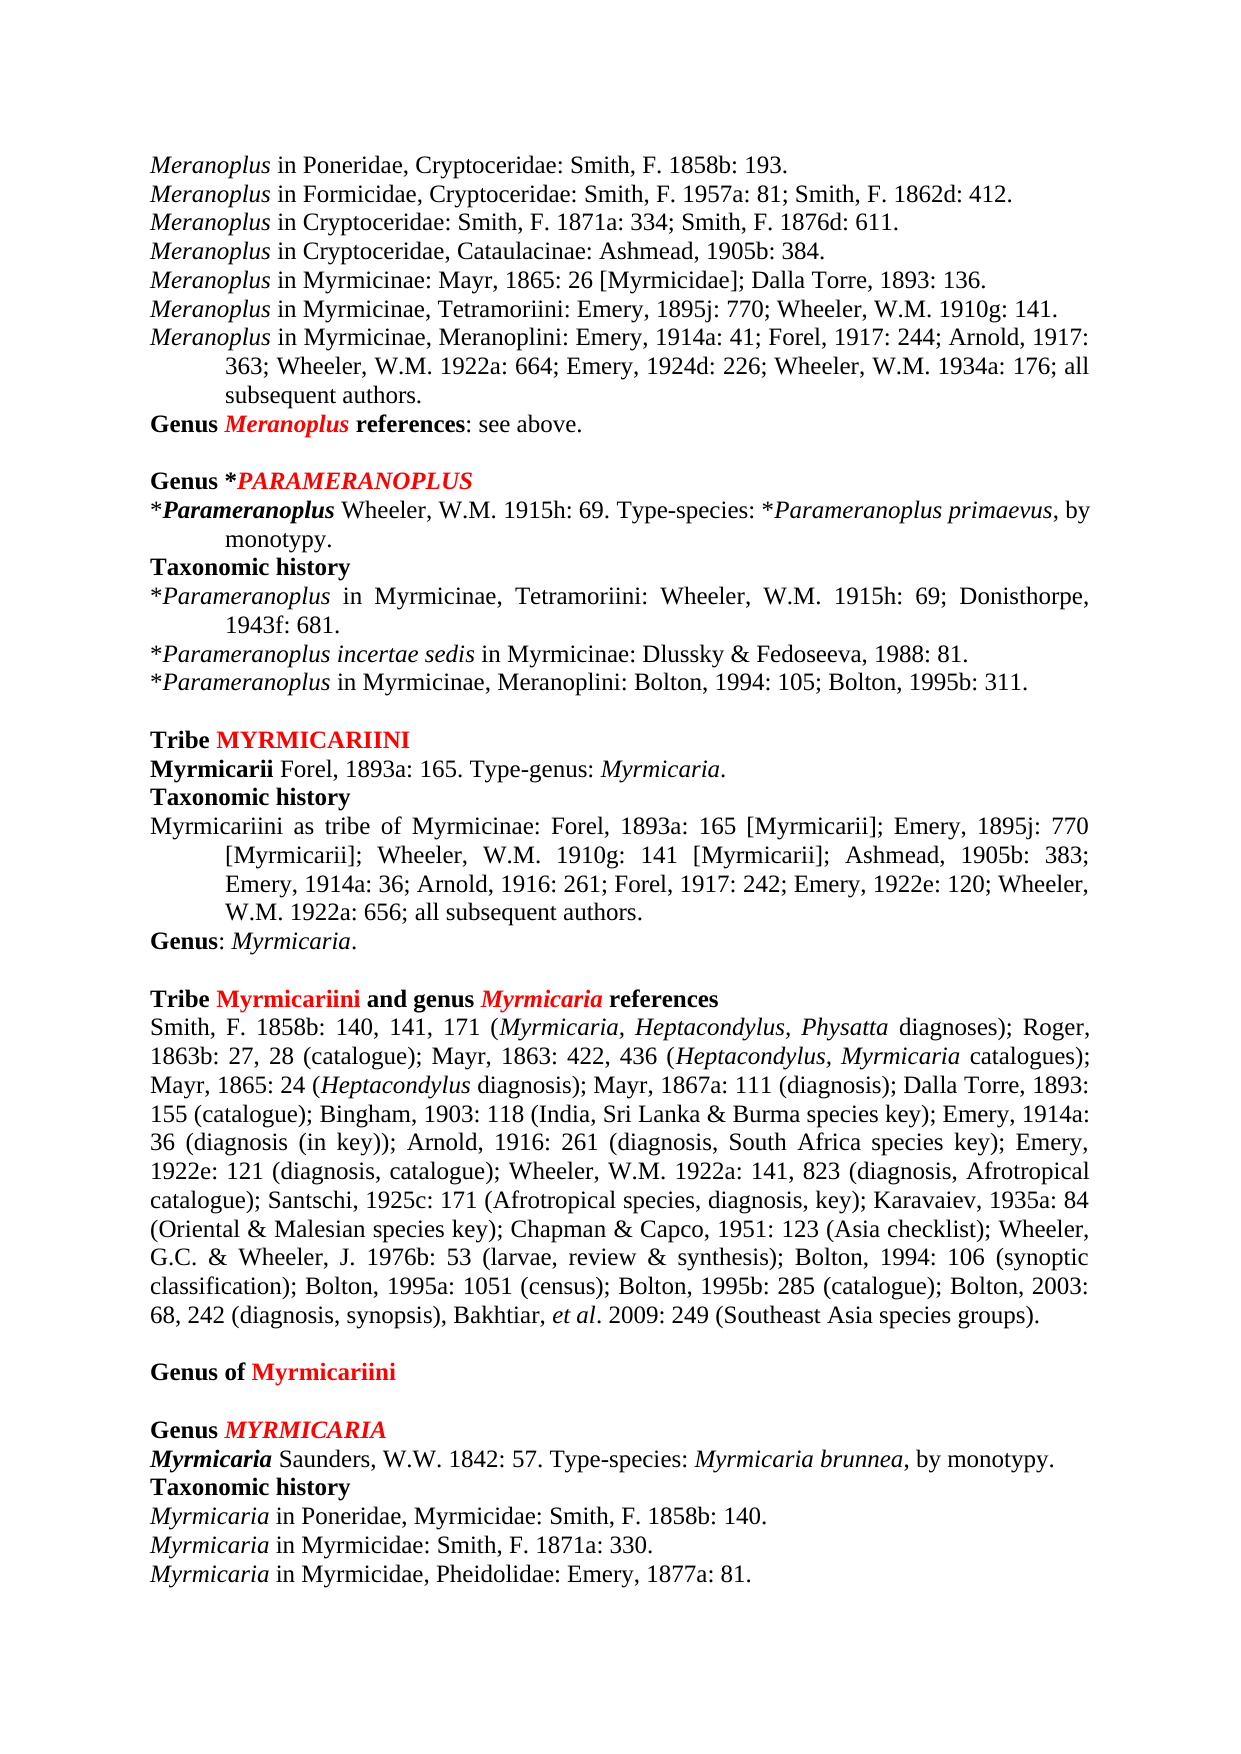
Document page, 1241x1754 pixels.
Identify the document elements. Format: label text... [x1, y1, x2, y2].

text Myrmicarii Forel, 1893a: 165. Type-genus: Myrmicaria. [150, 754, 1090, 782]
text *Parameranoplus incertae sedis in Myrmicinae: Dlussky & Fedoseeva, 1988: 81. [150, 639, 1090, 667]
text Genus *PARAMERANOPLUS [150, 466, 1090, 495]
text Tribe Myrmicariini and genus Myrmicaria references [150, 984, 1090, 1012]
text *Parameranoplus in Myrmicinae, Tetramoriini: Wheeler, W.M. 1915h: 69; Donisthorpe, 1943f: 681. [150, 581, 1090, 639]
text Meranoplus in Myrmicinae, Tetramoriini: Emery, 1895j: 770; Wheeler, W.M. 1910g: 141. [150, 294, 1090, 322]
text Myrmicariini as tribe of Myrmicinae: Forel, 1893a: 165 [Myrmicarii]; Emery, 1895j: 770 [Myrmicarii]; Wheeler, W.M. 1910g: 141 [Myrmicarii]; Ashmead, 1905b: 383; Emery, 1914a: 36; Arnold, 1916: 261; Forel, 1917: 242; Emery, 1922e: 120; Wheeler, W.M. 1922a: 656; all subsequent authors. [150, 811, 1090, 926]
text Myrmicaria in Myrmicidae, Pheidolidae: Emery, 1877a: 81. [150, 1559, 1090, 1587]
text Meranoplus in Myrmicinae, Meranoplini: Emery, 1914a: 41; Forel, 1917: 244; Arnold, 1917: 363; Wheeler, W.M. 1922a: 664; Emery, 1924d: 226; Wheeler, W.M. 1934a: 176; all subsequent authors. [150, 322, 1090, 409]
text Smith, F. 1858b: 140, 141, 171 (Myrmicaria, Heptacondylus, Physatta diagnoses); Roger, 1863b: 27, 28 (catalogue); Mayr, 1863: 422, 436 (Heptacondylus, Myrmicaria catalogues); Mayr, 1865: 24 (Heptacondylus diagnosis); Mayr, 1867a: 111 (diagnosis); Dalla Torre, 1893: 155 (catalogue); Bingham, 1903: 118 (India, Sri Lanka & Burma species key); Emery, 1914a: 36 (diagnosis (in key)); Arnold, 1916: 261 (diagnosis, South Africa species key); Emery, 1922e: 121 (diagnosis, catalogue); Wheeler, W.M. 1922a: 141, 823 (diagnosis, Afrotropical catalogue); Santschi, 1925c: 171 (Afrotropical species, diagnosis, key); Karavaiev, 1935a: 84 (Oriental & Malesian species key); Chapman & Capco, 1951: 123 (Asia checklist); Wheeler, G.C. & Wheeler, J. 1976b: 53 (larvae, review & synthesis); Bolton, 1994: 106 (synoptic classification); Bolton, 1995a: 1051 (census); Bolton, 1995b: 285 (catalogue); Bolton, 2003: 68, 242 (diagnosis, synopsis), Bakhtiar, et al. 2009: 249 (Southeast Asia species groups). [150, 1012, 1090, 1329]
text Genus: Myrmicaria. [150, 926, 1090, 955]
text Taxonomic history [150, 782, 1090, 811]
text Meranoplus in Formicidae, Cryptoceridae: Smith, F. 1957a: 81; Smith, F. 1862d: 412. [150, 179, 1090, 207]
text Meranoplus in Cryptoceridae: Smith, F. 1871a: 334; Smith, F. 1876d: 611. [150, 207, 1090, 236]
text Myrmicaria Saunders, W.W. 1842: 57. Type-species: Myrmicaria brunnea, by monotypy. [150, 1444, 1090, 1472]
text Meranoplus in Myrmicinae: Mayr, 1865: 26 [Myrmicidae]; Dalla Torre, 1893: 136. [150, 265, 1090, 294]
text Myrmicaria in Poneridae, Myrmicidae: Smith, F. 1858b: 140. [150, 1501, 1090, 1530]
text *Parameranoplus in Myrmicinae, Meranoplini: Bolton, 1994: 105; Bolton, 1995b: 311. [150, 667, 1090, 696]
text Genus Meranoplus references: see above. [150, 409, 1090, 437]
text Taxonomic history [150, 1472, 1090, 1501]
text Genus MYRMICARIA [150, 1415, 1090, 1444]
text Genus of Myrmicariini [150, 1357, 1090, 1386]
text Taxonomic history [150, 552, 1090, 581]
text Myrmicaria in Myrmicidae: Smith, F. 1871a: 330. [150, 1530, 1090, 1559]
text Meranoplus in Cryptoceridae, Cataulacinae: Ashmead, 1905b: 384. [150, 236, 1090, 265]
text Tribe MYRMICARIINI [150, 725, 1090, 754]
text *Parameranoplus Wheeler, W.M. 1915h: 69. Type-species: *Parameranoplus primaevus, by monotypy. [150, 495, 1090, 552]
text Meranoplus in Poneridae, Cryptoceridae: Smith, F. 1858b: 193. [150, 150, 1090, 179]
